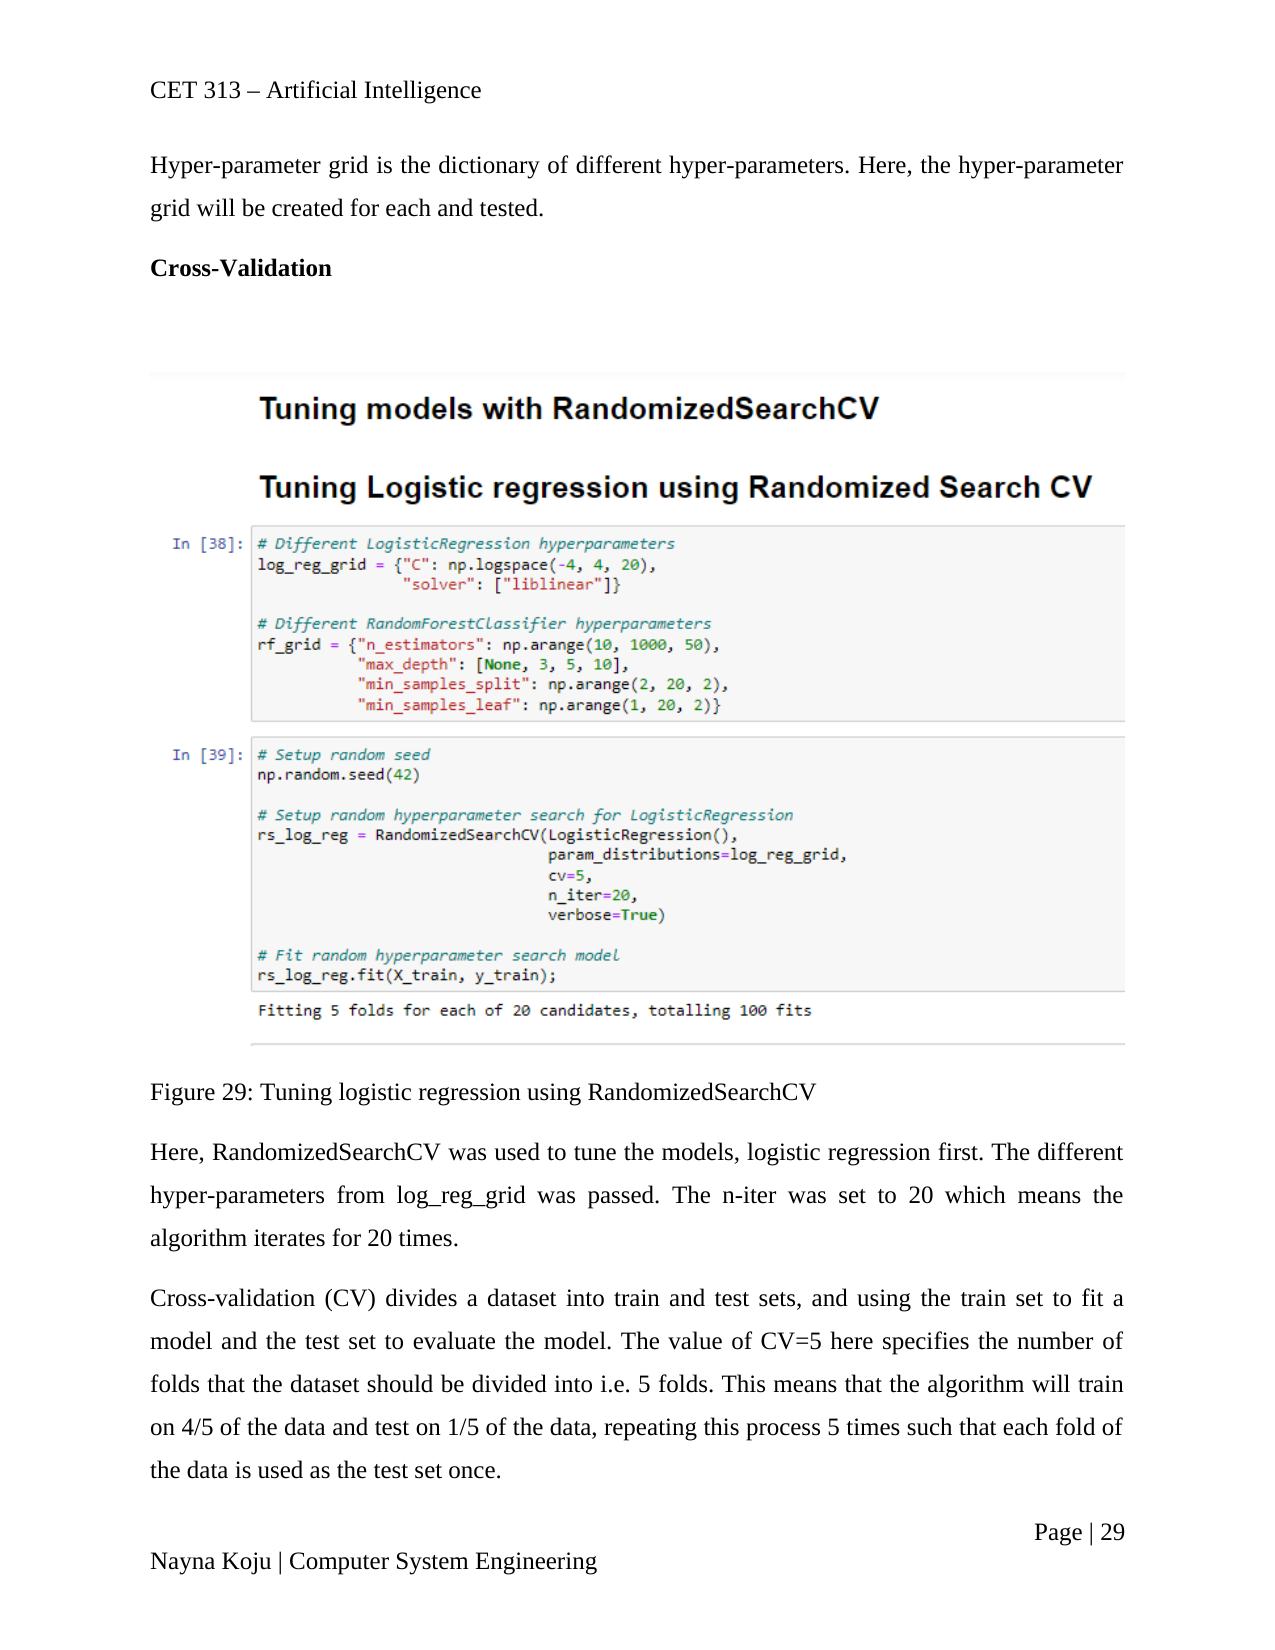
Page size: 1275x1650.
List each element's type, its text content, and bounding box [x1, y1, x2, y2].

text Here, RandomizedSearchCV was used to tune the models, logistic regression first. The different hyper-parameters from log_reg_grid was passed. The n-iter was set to 20 which means the algorithm iterates for 20 times. [150, 1137, 1125, 1252]
text Hyper-parameter grid is the dictionary of different hyper-parameters. Here, the hyper-parameter grid will be created for each and tested. [150, 150, 1125, 222]
text Cross-Validation [150, 253, 1125, 282]
text Figure 29: Tuning logistic regression using RandomizedSearchCV [150, 1077, 1125, 1106]
text Cross-validation (CV) divides a dataset into train and test sets, and using the train set to fit a model and the test set to evaluate the model. The value of CV=5 here specifies the number of folds that the dataset should be divided into i.e. 5 folds. This means that the algorithm will train on 4/5 of the data and test on 1/5 of the data, repeating this process 5 times such that each fold of the data is used as the test set once. [150, 1283, 1125, 1484]
picture [150, 372, 1125, 1046]
